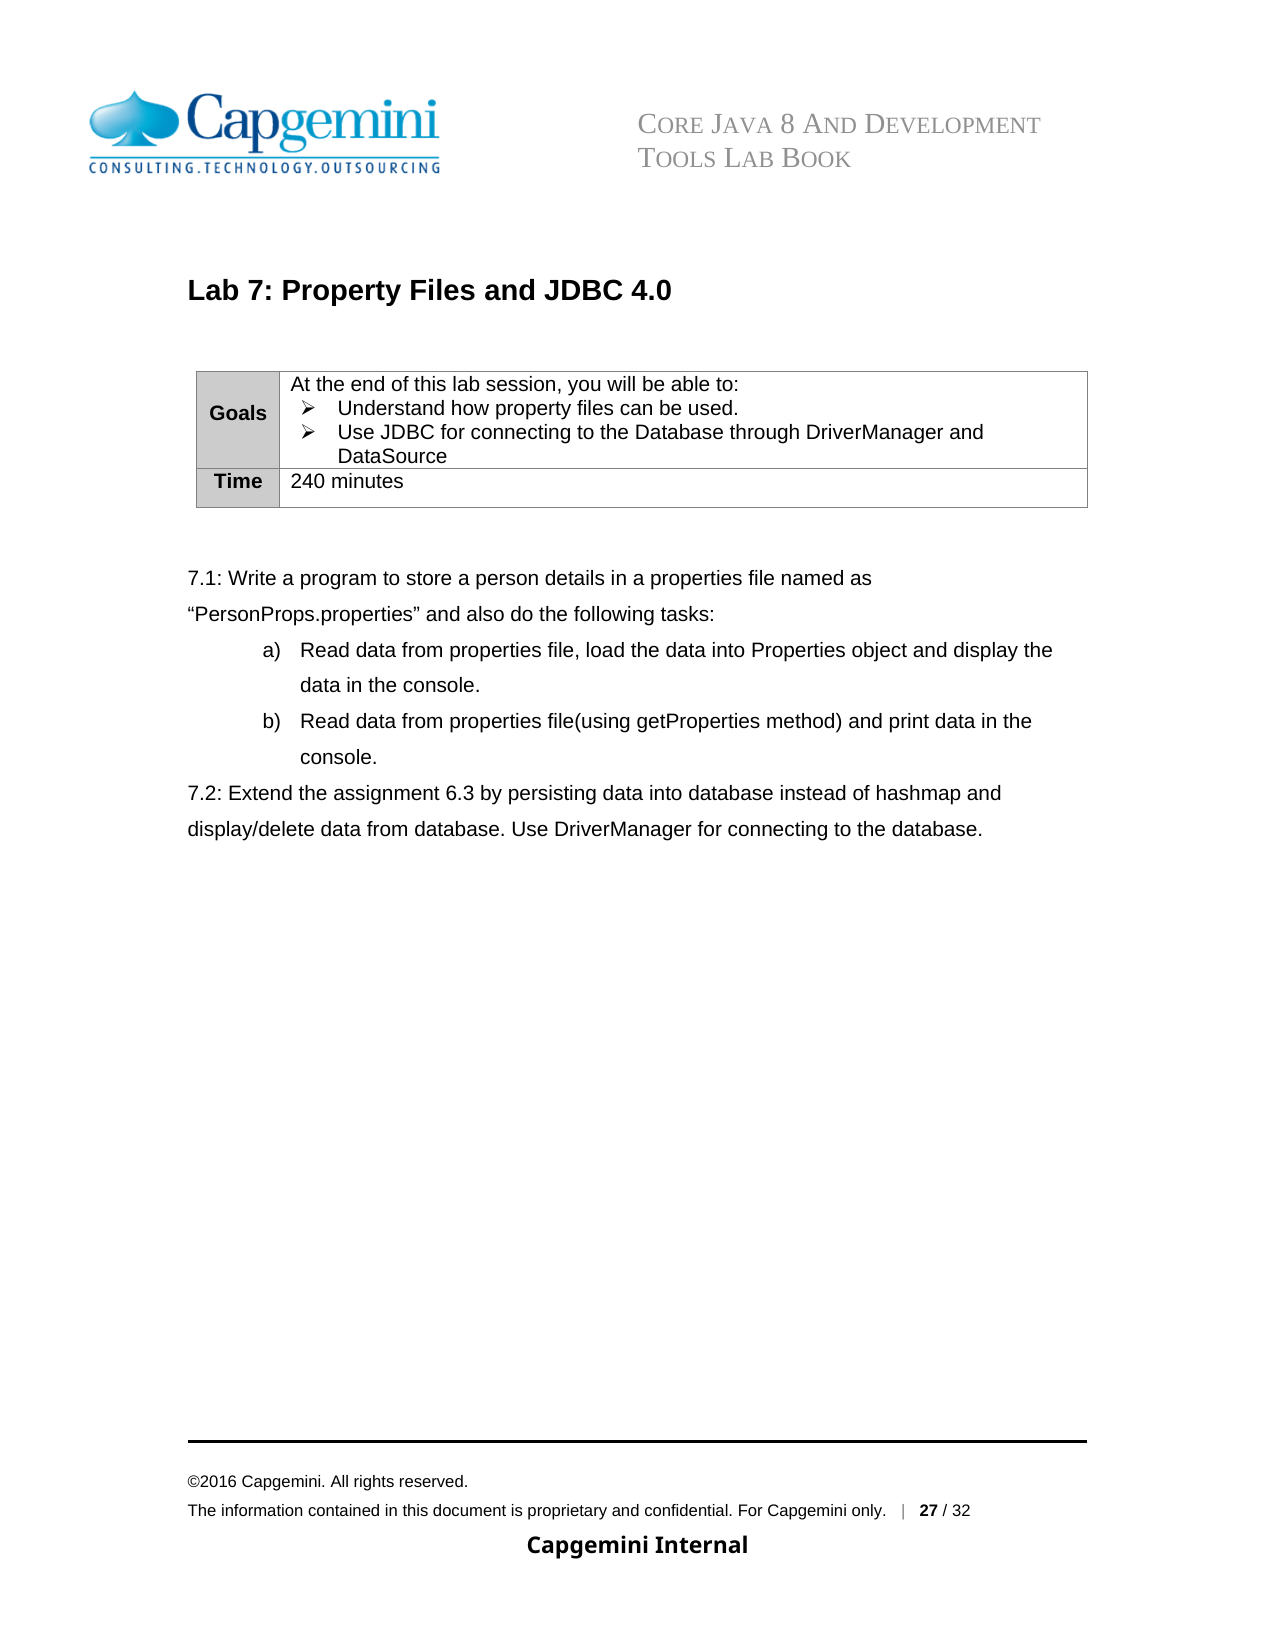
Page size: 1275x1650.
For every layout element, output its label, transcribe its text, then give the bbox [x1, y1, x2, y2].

picture [87, 89, 443, 177]
table_cell Time [197, 469, 279, 507]
table_header Goals [197, 372, 279, 468]
list Read data from properties file(using getProperties method) and print data in the console. [262, 709, 1087, 769]
list Read data from properties file, load the data into Properties object and display the data in the console. [262, 637, 1087, 697]
text 7.1: Write a program to store a person details in a properties file named as “PersonProps.properties” and also do the following tasks: [187, 566, 1087, 625]
table_cell 240 minutes [280, 469, 1087, 507]
title Lab 7: Property Files and JDBC 4.0 [187, 273, 1087, 307]
table_header At the end of this lab session, you will be able to: Understand how property files can be used. Use JDBC for connecting to the Database through DriverManager and DataSource [280, 372, 1087, 468]
text 7.2: Extend the assignment 6.3 by persisting data into database instead of hashmap and display/delete data from database. Use DriverManager for connecting to the database. [187, 781, 1087, 841]
